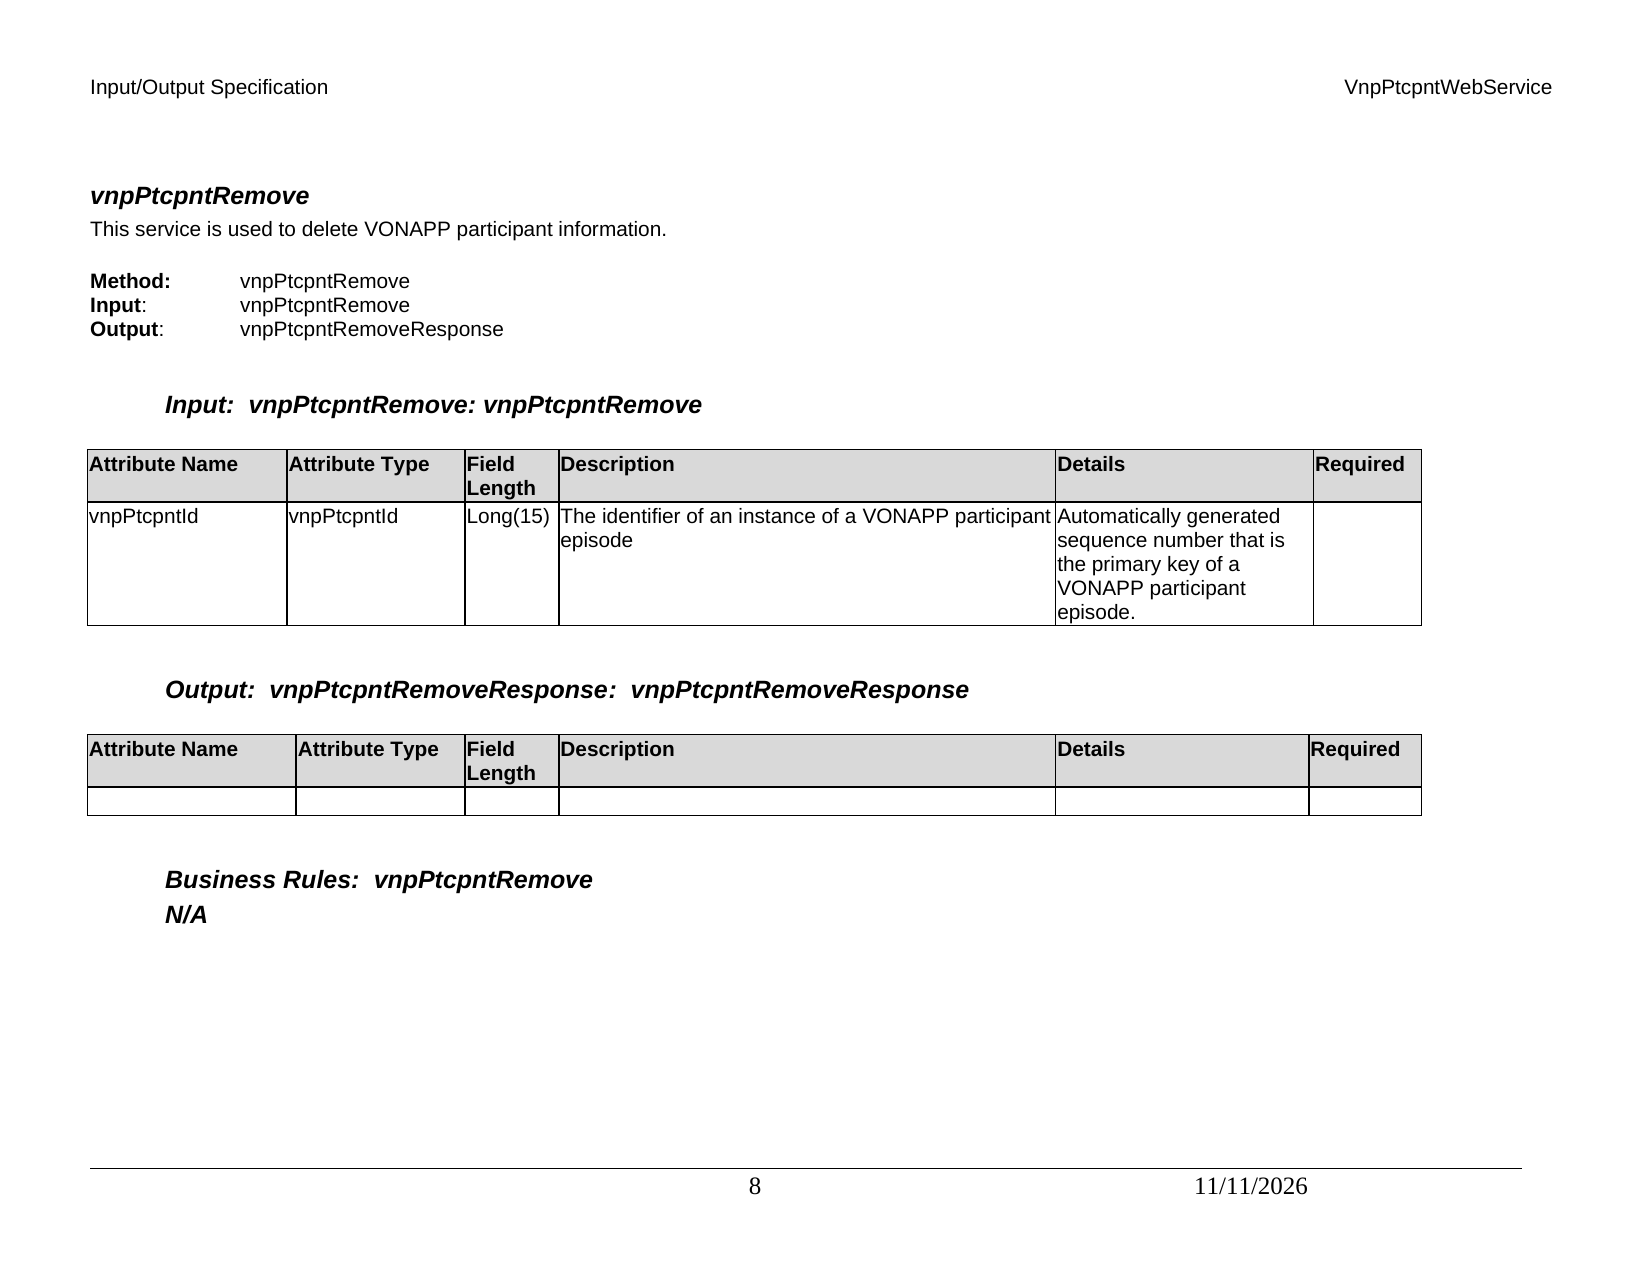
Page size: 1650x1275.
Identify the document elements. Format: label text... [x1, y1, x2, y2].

table_header Description [560, 735, 1055, 786]
table_cell The identifier of an instance of a VONAPP participant episode [560, 503, 1055, 625]
table_header Field Length [466, 450, 558, 501]
table_header Details [1056, 450, 1313, 501]
table_header Required [1310, 735, 1421, 786]
subtitle Input: vnpPtcpntRemove: vnpPtcpntRemove [165, 390, 1560, 419]
text Method: vnpPtcpntRemove [90, 269, 1560, 293]
table_cell vnpPtcpntId [288, 503, 464, 625]
subtitle Business Rules: vnpPtcpntRemove [165, 865, 1560, 893]
text This service is used to delete VONAPP participant information. [90, 216, 1560, 240]
table_header Attribute Name [88, 735, 295, 786]
table_header Attribute Name [88, 450, 286, 501]
table_header Description [560, 450, 1055, 501]
table_cell [297, 788, 464, 815]
table_cell vnpPtcpntId [88, 503, 286, 625]
table_cell [1314, 503, 1421, 625]
subtitle Output: vnpPtcpntRemoveResponse: vnpPtcpntRemoveResponse [165, 675, 1560, 704]
table_cell Long(15) [466, 503, 558, 625]
table_cell [560, 788, 1055, 815]
table_header Required [1314, 450, 1421, 501]
text Input: vnpPtcpntRemove [90, 293, 1560, 317]
table_header Details [1056, 735, 1308, 786]
table_cell Automatically generated sequence number that is the primary key of a VONAPP participant episode. [1056, 503, 1313, 625]
table_cell [88, 788, 295, 815]
table_header Field Length [466, 735, 558, 786]
text N/A [165, 900, 1560, 928]
text Output: vnpPtcpntRemoveResponse [90, 317, 1560, 341]
table_header Attribute Type [297, 735, 464, 786]
subtitle vnpPtcpntRemove [90, 181, 1560, 210]
table_header Attribute Type [288, 450, 464, 501]
table_cell [466, 788, 558, 815]
table_cell [1310, 788, 1421, 815]
table_cell [1056, 788, 1308, 815]
